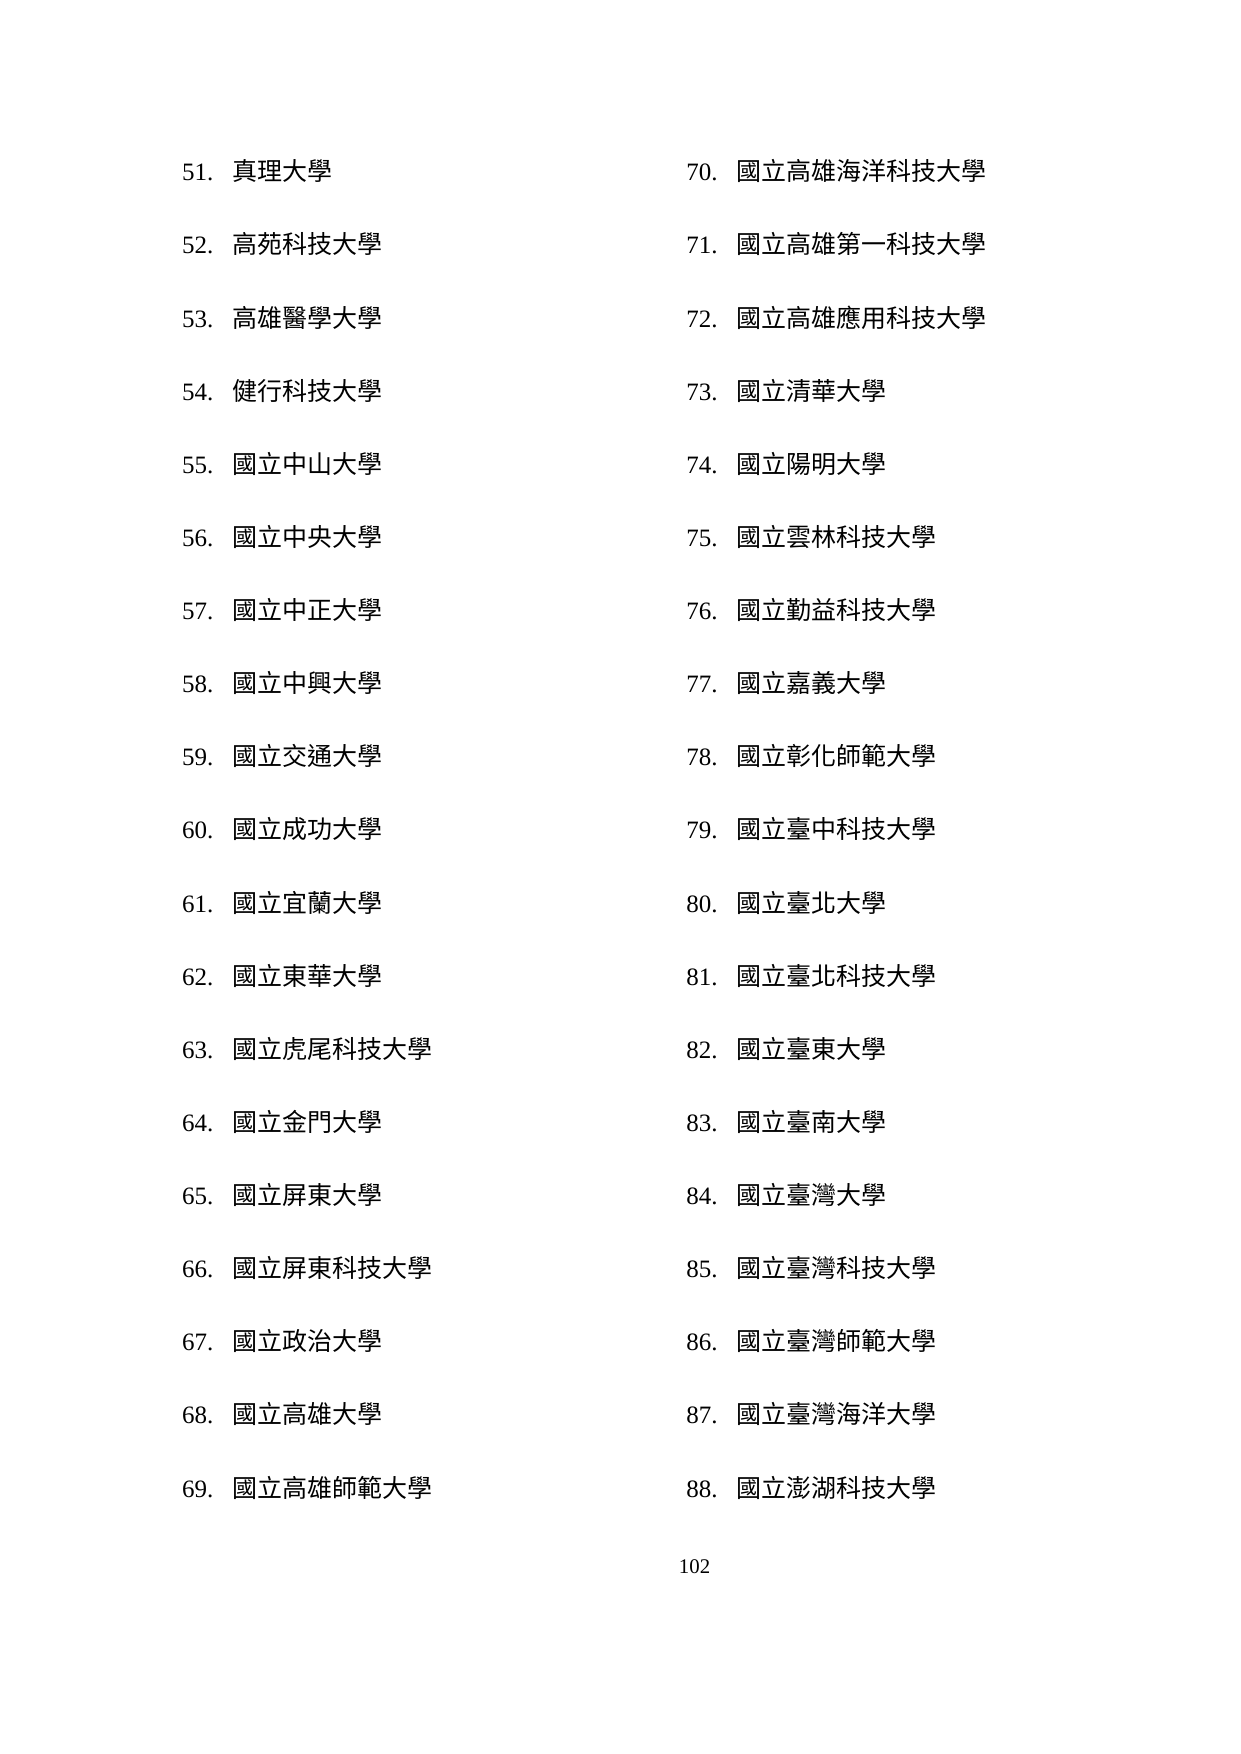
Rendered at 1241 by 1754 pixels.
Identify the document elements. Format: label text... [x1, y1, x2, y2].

list 國立澎湖科技大學 [686, 1468, 1152, 1504]
list 國立臺灣海洋大學 [686, 1395, 1152, 1431]
list 國立高雄第一科技大學 [686, 225, 1152, 261]
list 國立清華大學 [686, 371, 1152, 407]
list 國立屏東大學 [182, 1176, 647, 1212]
list 國立雲林科技大學 [686, 517, 1152, 554]
list 國立臺灣科技大學 [686, 1249, 1152, 1285]
list 國立中央大學 [182, 517, 647, 554]
list 國立臺灣大學 [686, 1176, 1152, 1212]
list 國立臺北大學 [686, 883, 1152, 919]
list 國立陽明大學 [686, 444, 1152, 481]
list 國立政治大學 [182, 1322, 647, 1358]
list 國立臺灣師範大學 [686, 1322, 1152, 1358]
list 真理大學 [182, 152, 647, 188]
list 國立中興大學 [182, 664, 647, 700]
list 國立高雄海洋科技大學 [686, 152, 1152, 188]
list 國立宜蘭大學 [182, 883, 647, 919]
list 國立臺東大學 [686, 1029, 1152, 1066]
list 國立高雄應用科技大學 [686, 298, 1152, 334]
list 國立勤益科技大學 [686, 591, 1152, 627]
list 國立金門大學 [182, 1102, 647, 1139]
list 國立臺南大學 [686, 1102, 1152, 1139]
list 國立交通大學 [182, 737, 647, 773]
list 國立虎尾科技大學 [182, 1029, 647, 1066]
list 國立東華大學 [182, 956, 647, 992]
list 國立高雄大學 [182, 1395, 647, 1431]
list 國立臺中科技大學 [686, 810, 1152, 846]
list 國立中正大學 [182, 591, 647, 627]
list 國立成功大學 [182, 810, 647, 846]
list 高雄醫學大學 [182, 298, 647, 334]
list 國立臺北科技大學 [686, 956, 1152, 992]
list 國立高雄師範大學 [182, 1468, 647, 1504]
list 國立屏東科技大學 [182, 1249, 647, 1285]
list 健行科技大學 [182, 371, 647, 407]
list 高苑科技大學 [182, 225, 647, 261]
list 國立嘉義大學 [686, 664, 1152, 700]
list 國立彰化師範大學 [686, 737, 1152, 773]
list 國立中山大學 [182, 444, 647, 481]
